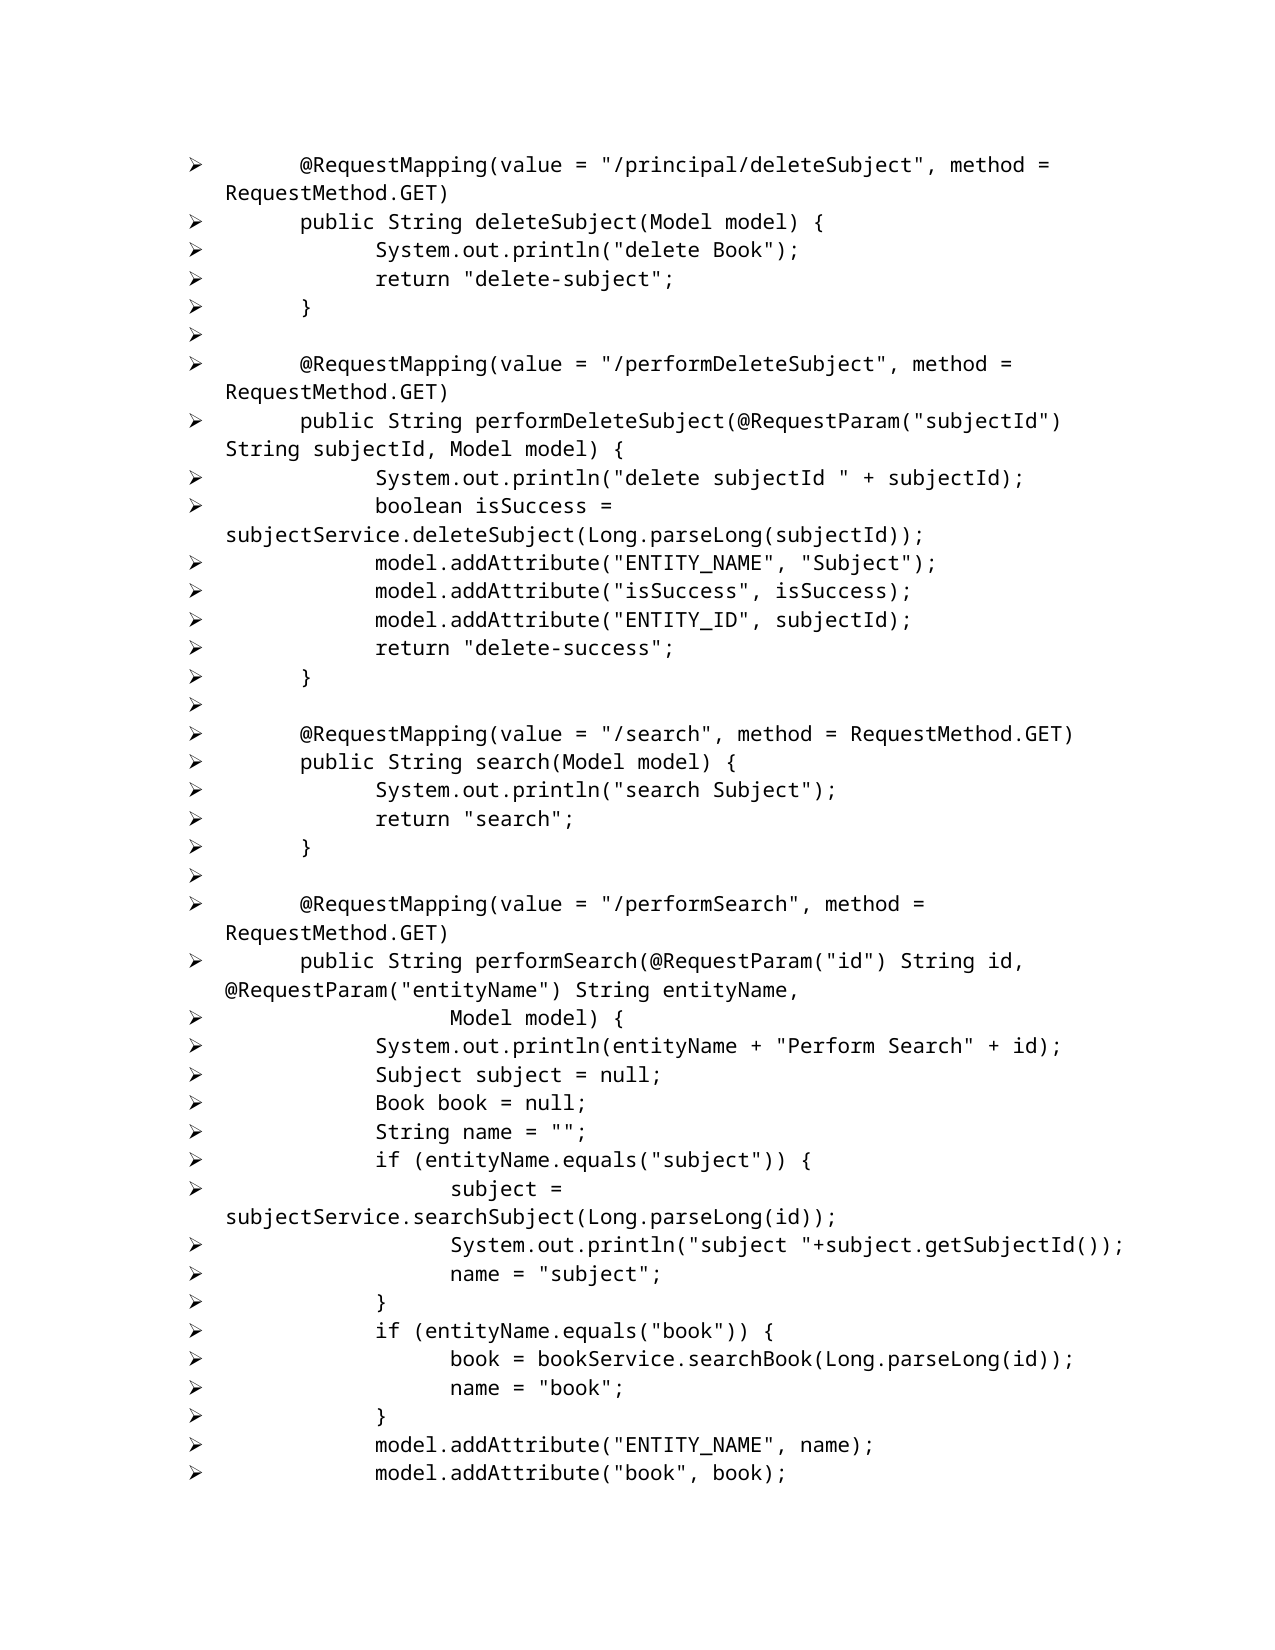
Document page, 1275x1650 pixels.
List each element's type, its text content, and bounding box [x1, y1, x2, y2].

list } [187, 662, 1125, 690]
list if (entityName.equals("book")) { [187, 1316, 1125, 1344]
list boolean isSuccess = subjectService.deleteSubject(Long.parseLong(subjectId)); [187, 491, 1125, 548]
list return "delete-subject"; [187, 264, 1125, 292]
list Book book = null; [187, 1088, 1125, 1117]
list Model model) { [187, 1003, 1125, 1032]
list System.out.println("search Subject"); [187, 776, 1125, 804]
list name = "subject"; [187, 1259, 1125, 1287]
list } [187, 292, 1125, 321]
list model.addAttribute("ENTITY_NAME", "Subject"); [187, 548, 1125, 577]
list name = "book"; [187, 1373, 1125, 1401]
list subject = subjectService.searchSubject(Long.parseLong(id)); [187, 1174, 1125, 1231]
list Subject subject = null; [187, 1060, 1125, 1088]
list return "search"; [187, 804, 1125, 832]
list model.addAttribute("ENTITY_NAME", name); [187, 1430, 1125, 1458]
list } [187, 832, 1125, 861]
list System.out.println("delete Book"); [187, 235, 1125, 264]
list public String search(Model model) { [187, 747, 1125, 776]
list @RequestMapping(value = "/performSearch", method = RequestMethod.GET) [187, 889, 1125, 946]
list System.out.println("delete subjectId " + subjectId); [187, 463, 1125, 491]
list @RequestMapping(value = "/principal/deleteSubject", method = RequestMethod.GET) [187, 150, 1125, 207]
list if (entityName.equals("subject")) { [187, 1145, 1125, 1174]
list } [187, 1401, 1125, 1430]
list model.addAttribute("ENTITY_ID", subjectId); [187, 605, 1125, 633]
list System.out.println(entityName + "Perform Search" + id); [187, 1032, 1125, 1060]
list @RequestMapping(value = "/search", method = RequestMethod.GET) [187, 719, 1125, 747]
list model.addAttribute("isSuccess", isSuccess); [187, 577, 1125, 605]
list return "delete-success"; [187, 633, 1125, 662]
list String name = ""; [187, 1117, 1125, 1145]
list System.out.println("subject "+subject.getSubjectId()); [187, 1231, 1125, 1259]
list book = bookService.searchBook(Long.parseLong(id)); [187, 1344, 1125, 1373]
list @RequestMapping(value = "/performDeleteSubject", method = RequestMethod.GET) [187, 349, 1125, 406]
list model.addAttribute("book", book); [187, 1458, 1125, 1487]
list public String performSearch(@RequestParam("id") String id, @RequestParam("entityName") String entityName, [187, 946, 1125, 1003]
list public String deleteSubject(Model model) { [187, 207, 1125, 235]
list public String performDeleteSubject(@RequestParam("subjectId") String subjectId, Model model) { [187, 406, 1125, 463]
list } [187, 1287, 1125, 1316]
